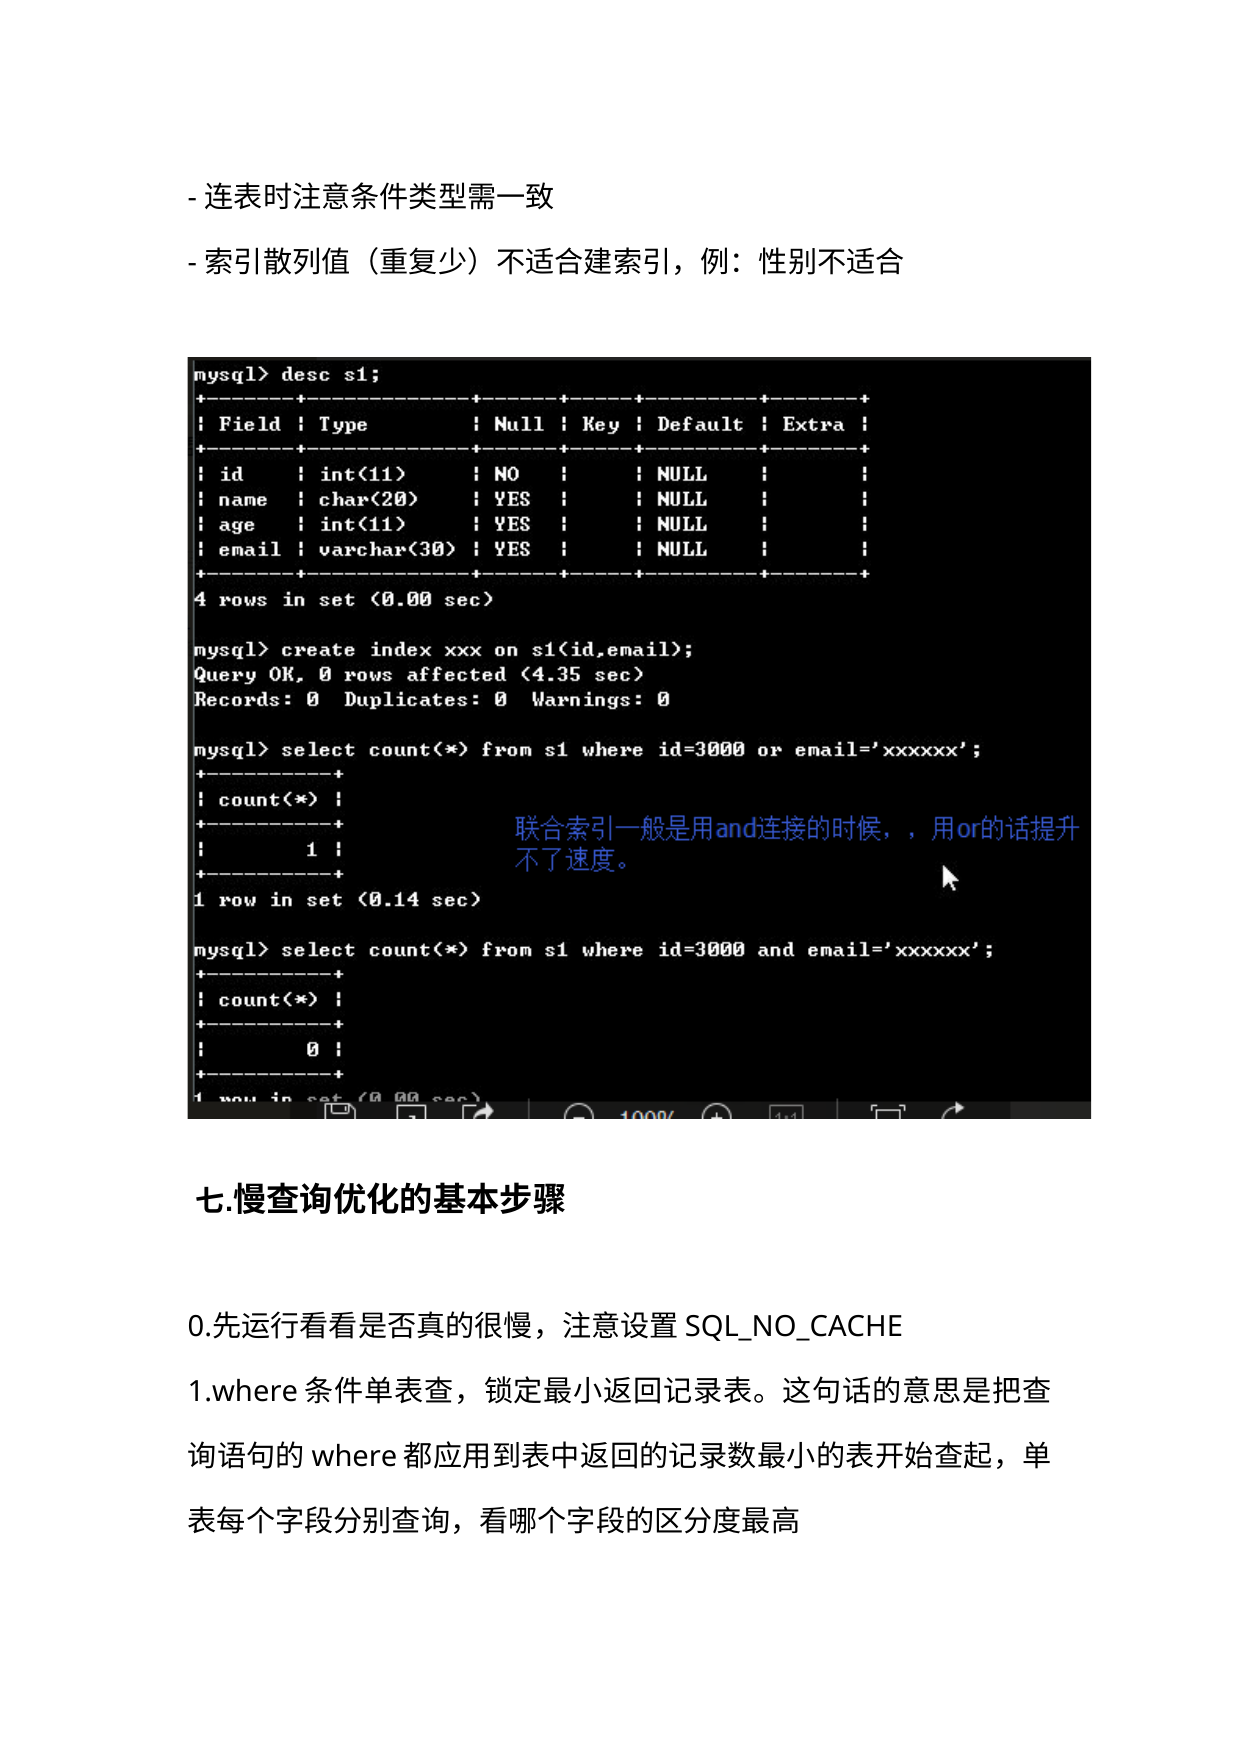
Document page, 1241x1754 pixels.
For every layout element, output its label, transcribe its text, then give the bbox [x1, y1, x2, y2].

subtitle 七.慢查询优化的基本步骤 [187, 1164, 1053, 1229]
text 0.先运行看看是否真的很慢，注意设置SQL_NO_CACHE [187, 1291, 1053, 1356]
picture [187, 357, 1092, 1119]
text - 连表时注意条件类型需一致 [187, 162, 1053, 227]
text - 索引散列值（重复少）不适合建索引，例：性别不适合 [187, 227, 1053, 292]
text 1.where条件单表查，锁定最小返回记录表。这句话的意思是把查询语句的where都应用到表中返回的记录数最小的表开始查起，单表每个字段分别查询，看哪个字段的区分度最高 [187, 1356, 1053, 1551]
